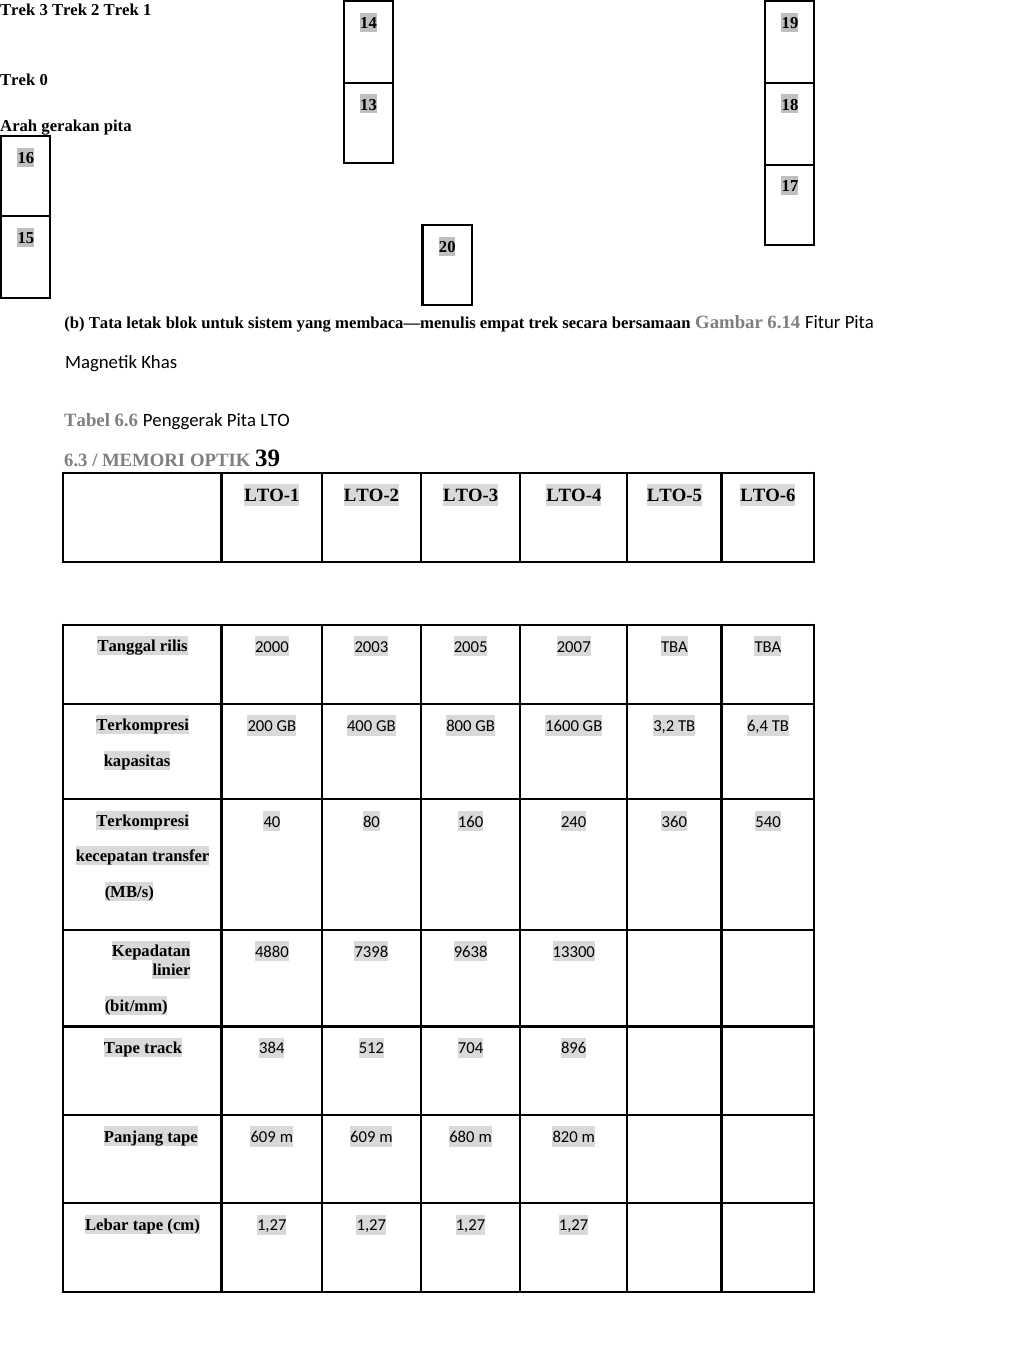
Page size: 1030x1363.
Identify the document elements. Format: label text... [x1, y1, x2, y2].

table_cell 800 GB [422, 705, 519, 798]
table_header TBA [723, 626, 813, 703]
table_cell 609 m [223, 1116, 321, 1202]
table_cell Kepadatan linier (bit/mm) [64, 931, 220, 1025]
table_cell 15 [2, 217, 49, 297]
table_header LTO-6 [723, 474, 813, 561]
table_header LTO-4 [521, 474, 626, 561]
table_cell 13 [345, 84, 392, 162]
table_cell [628, 1028, 720, 1114]
table_cell [723, 1028, 813, 1114]
table_header 2005 [422, 626, 519, 703]
table_cell 1,27 [422, 1204, 519, 1291]
table_cell [628, 1116, 720, 1202]
table_cell 680 m [422, 1116, 519, 1202]
table_cell 540 [723, 800, 813, 928]
text Arah gerakan pita [0, 116, 343, 135]
table_cell 6,4 TB [723, 705, 813, 798]
table_header LTO-2 [323, 474, 420, 561]
table_cell 17 [766, 166, 813, 243]
table_header Tanggal rilis [64, 626, 220, 703]
table_cell 240 [521, 800, 626, 928]
table_cell 19 [766, 2, 813, 82]
table_cell 384 [223, 1028, 321, 1114]
table_cell Tape track [64, 1028, 220, 1114]
text Trek 0 [0, 70, 343, 89]
text Tabel 6.6 Penggerak Pita LTO [64, 408, 1028, 431]
table_cell 160 [422, 800, 519, 928]
table_cell [628, 931, 720, 1025]
table_cell 704 [422, 1028, 519, 1114]
table_cell 9638 [422, 931, 519, 1025]
table_cell [723, 931, 813, 1025]
text 6.3 / MEMORI OPTIK 39 [64, 443, 1028, 472]
table_cell 7398 [323, 931, 420, 1025]
table_cell Terkompresi kapasitas [64, 705, 220, 798]
table_header 16 [2, 137, 49, 215]
table_header [64, 474, 220, 561]
text Trek 3 Trek 2 Trek 1 [0, 0, 343, 19]
table_cell 200 GB [223, 705, 321, 798]
table_cell 40 [223, 800, 321, 928]
table_cell 609 m [323, 1116, 420, 1202]
table_cell [628, 1204, 720, 1291]
table_header 2000 [223, 626, 321, 703]
table_cell 1,27 [223, 1204, 321, 1291]
table_cell 896 [521, 1028, 626, 1114]
table_cell [723, 1204, 813, 1291]
table_cell 820 m [521, 1116, 626, 1202]
table_cell Terkompresi kecepatan transfer (MB/s) [64, 800, 220, 928]
table_cell Panjang tape [64, 1116, 220, 1202]
table_cell 1600 GB [521, 705, 626, 798]
table_header 2007 [521, 626, 626, 703]
table_cell 512 [323, 1028, 420, 1114]
table_cell 1,27 [323, 1204, 420, 1291]
table_cell 3,2 TB [628, 705, 720, 798]
table_header 20 [424, 226, 471, 304]
table_cell 80 [323, 800, 420, 928]
text (b) Tata letak blok untuk sistem yang membaca—menulis empat trek secara bersamaan Gambar 6.14 Fitur Pita Magnetik Khas [64, 310, 895, 373]
table_header 2003 [323, 626, 420, 703]
table_cell 4880 [223, 931, 321, 1025]
table_cell 360 [628, 800, 720, 928]
table_cell Lebar tape (cm) [64, 1204, 220, 1291]
table_cell [723, 1116, 813, 1202]
table_header LTO-1 [223, 474, 321, 561]
table_cell 1,27 [521, 1204, 626, 1291]
table_header LTO-3 [422, 474, 519, 561]
table_cell 13300 [521, 931, 626, 1025]
table_cell 14 [345, 2, 392, 82]
table_cell 18 [766, 84, 813, 164]
table_header TBA [628, 626, 720, 703]
table_header LTO-5 [628, 474, 720, 561]
table_cell 400 GB [323, 705, 420, 798]
